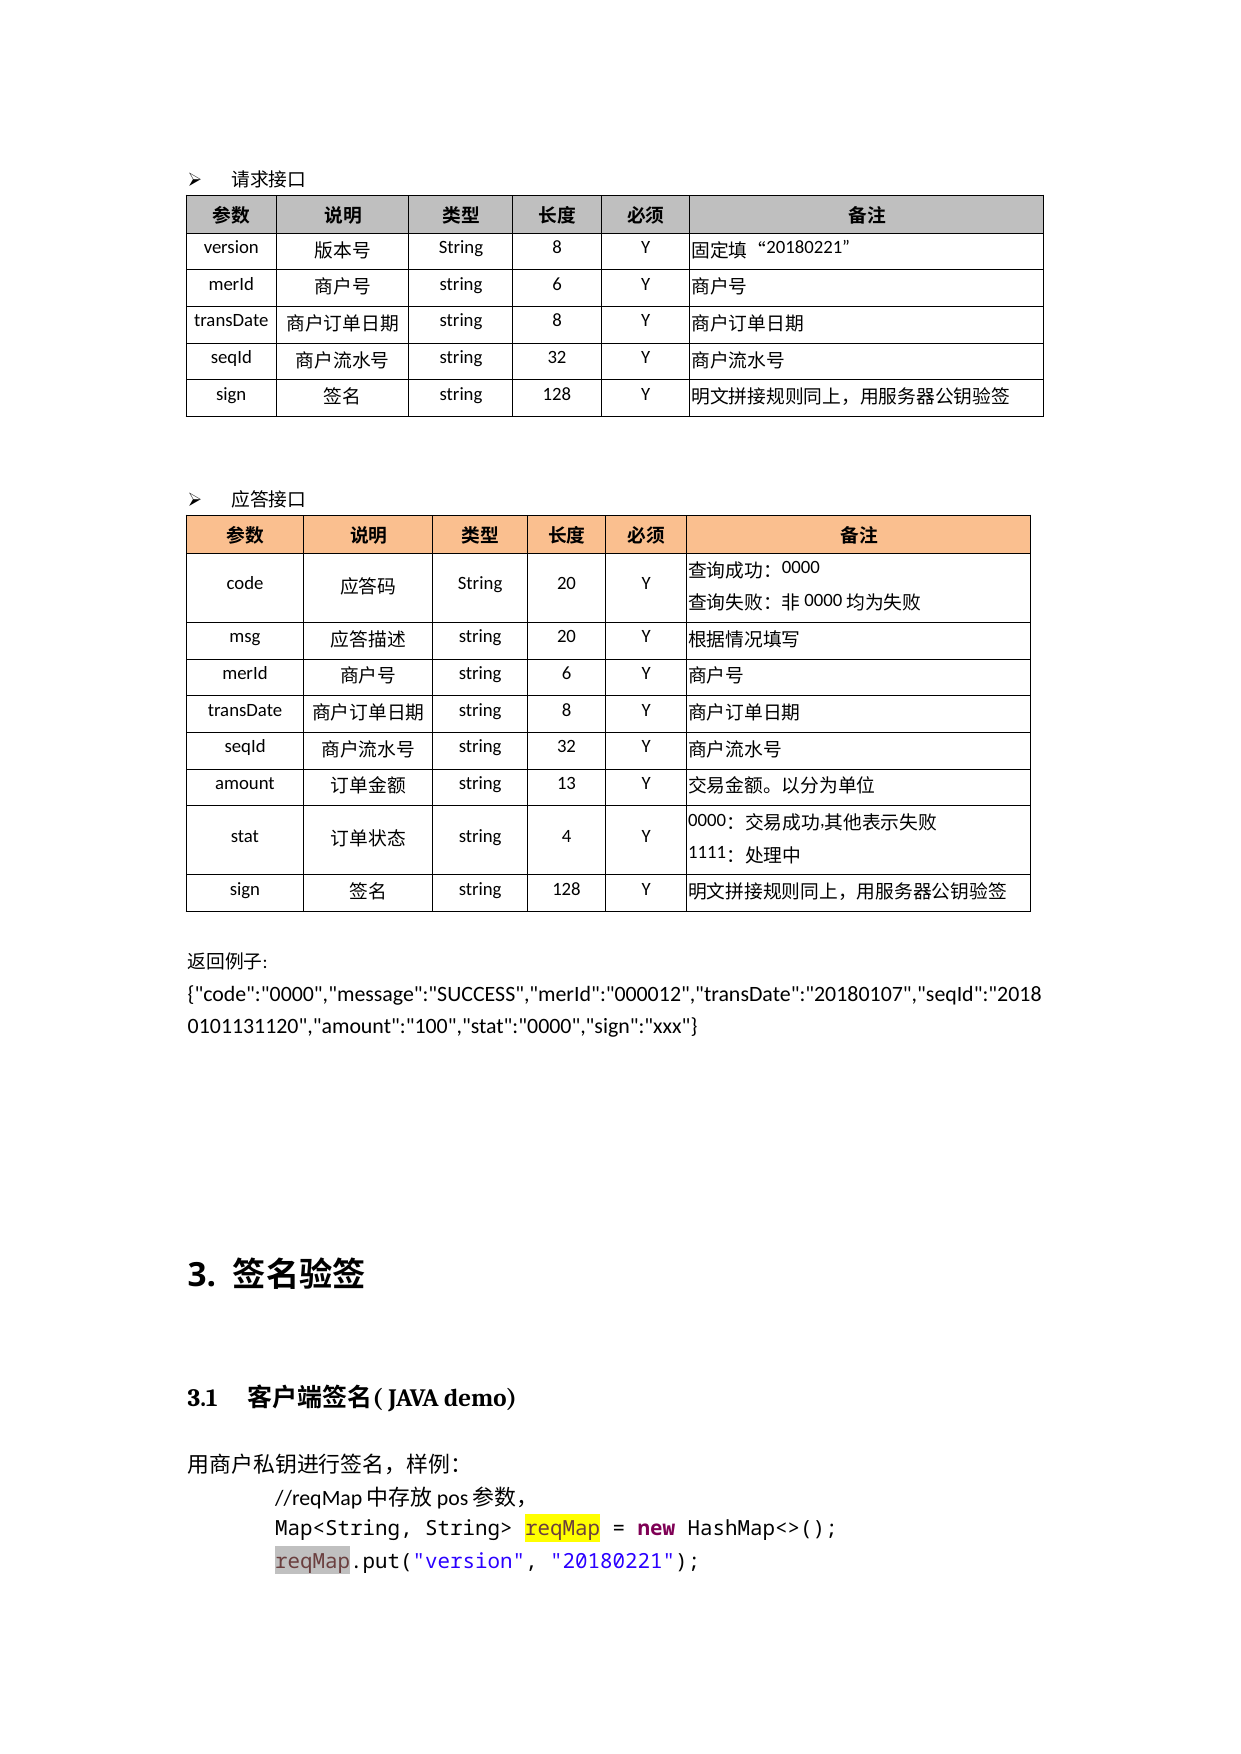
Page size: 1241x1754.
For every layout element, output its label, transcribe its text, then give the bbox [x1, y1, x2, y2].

table_cell transDate [187, 307, 276, 343]
table_cell 0000：交易成功,其他表示失败 1111：处理中 [687, 806, 1030, 874]
table_cell 6 [513, 270, 601, 306]
text reqMap.put("version", "20180221"); [187, 1544, 1053, 1577]
table_cell 商户流水号 [690, 344, 1043, 379]
table_cell code [187, 554, 303, 622]
table_cell 20 [528, 623, 605, 658]
table_cell 订单金额 [304, 770, 432, 805]
table_cell sign [187, 380, 276, 416]
table_cell seqId [187, 344, 276, 379]
table_cell 商户流水号 [304, 733, 432, 768]
table_cell Y [606, 554, 686, 622]
table_header 备注 [690, 196, 1043, 233]
table_header 类型 [433, 516, 527, 553]
table_cell 128 [513, 380, 601, 416]
table_header 参数 [187, 516, 303, 553]
table_header 长度 [528, 516, 605, 553]
table_cell merId [187, 270, 276, 306]
table_cell 128 [528, 875, 605, 911]
table_cell 8 [528, 696, 605, 732]
table_header 参数 [187, 196, 276, 233]
table_cell string [433, 623, 527, 658]
table_cell 明文拼接规则同上，用服务器公钥验签 [687, 875, 1030, 911]
table_cell 固定填“20180221” [690, 234, 1043, 269]
text //reqMap中存放pos参数， [231, 1479, 1053, 1512]
table_cell string [433, 875, 527, 911]
subtitle 签名验签 [187, 1240, 1053, 1305]
table_cell 商户号 [687, 660, 1030, 695]
table_cell Y [606, 875, 686, 911]
table_cell 应答描述 [304, 623, 432, 658]
table_cell Y [606, 770, 686, 805]
text 返回例子: [187, 944, 1053, 977]
table_header 长度 [513, 196, 601, 233]
text 用商户私钥进行签名，样例： [187, 1447, 1053, 1479]
table_cell Y [606, 660, 686, 695]
table_header 备注 [687, 516, 1030, 553]
table_cell 查询成功：0000 查询失败：非0000均为失败 [687, 554, 1030, 622]
table_cell 32 [528, 733, 605, 768]
table_cell string [409, 270, 512, 306]
table_cell 20 [528, 554, 605, 622]
table_cell 8 [513, 234, 601, 269]
table_cell amount [187, 770, 303, 805]
table_cell 13 [528, 770, 605, 805]
table_header 必须 [606, 516, 686, 553]
table_cell 32 [513, 344, 601, 379]
table_cell string [409, 344, 512, 379]
table_cell 应答码 [304, 554, 432, 622]
table_cell 6 [528, 660, 605, 695]
table_header 必须 [602, 196, 689, 233]
table_cell 商户号 [304, 660, 432, 695]
table_cell Y [602, 234, 689, 269]
table_cell 商户号 [277, 270, 408, 306]
table_cell string [433, 806, 527, 874]
subtitle 客户端签名( JAVA demo) [187, 1363, 1053, 1428]
table_cell seqId [187, 733, 303, 768]
table_cell Y [602, 344, 689, 379]
table_header 说明 [277, 196, 408, 233]
table_cell 4 [528, 806, 605, 874]
table_cell 商户号 [690, 270, 1043, 306]
list 请求接口 [187, 162, 1053, 194]
table_cell 商户订单日期 [687, 696, 1030, 732]
table_cell Y [606, 696, 686, 732]
table_cell 版本号 [277, 234, 408, 269]
table_cell 根据情况填写 [687, 623, 1030, 658]
table_cell msg [187, 623, 303, 658]
table_cell string [433, 660, 527, 695]
table_header 类型 [409, 196, 512, 233]
table_cell sign [187, 875, 303, 911]
table_cell Y [602, 307, 689, 343]
table_cell 商户订单日期 [277, 307, 408, 343]
table_cell string [409, 307, 512, 343]
table_cell 明文拼接规则同上，用服务器公钥验签 [690, 380, 1043, 416]
table_cell stat [187, 806, 303, 874]
text {"code":"0000","message":"SUCCESS","merId":"000012","transDate":"20180107","seqId":"20180101131120","amount":"100","stat":"0000","sign":"xxx"} [187, 977, 1053, 1042]
table_cell Y [606, 733, 686, 768]
table_cell String [409, 234, 512, 269]
table_cell string [433, 733, 527, 768]
table_cell Y [602, 380, 689, 416]
table_cell string [433, 770, 527, 805]
table_cell 订单状态 [304, 806, 432, 874]
table_cell merId [187, 660, 303, 695]
table_cell 8 [513, 307, 601, 343]
table_cell 签名 [304, 875, 432, 911]
table_cell Y [602, 270, 689, 306]
table_header 说明 [304, 516, 432, 553]
table_cell 交易金额。以分为单位 [687, 770, 1030, 805]
table_cell 商户订单日期 [690, 307, 1043, 343]
table_cell 商户流水号 [277, 344, 408, 379]
table_cell String [433, 554, 527, 622]
table_cell string [433, 696, 527, 732]
list 应答接口 [187, 482, 1053, 514]
table_cell Y [606, 623, 686, 658]
table_cell 商户流水号 [687, 733, 1030, 768]
table_cell transDate [187, 696, 303, 732]
table_cell Y [606, 806, 686, 874]
table_cell version [187, 234, 276, 269]
table_cell string [409, 380, 512, 416]
table_cell 签名 [277, 380, 408, 416]
text Map<String, String> reqMap = new HashMap<>(); [187, 1512, 1053, 1544]
table_cell 商户订单日期 [304, 696, 432, 732]
